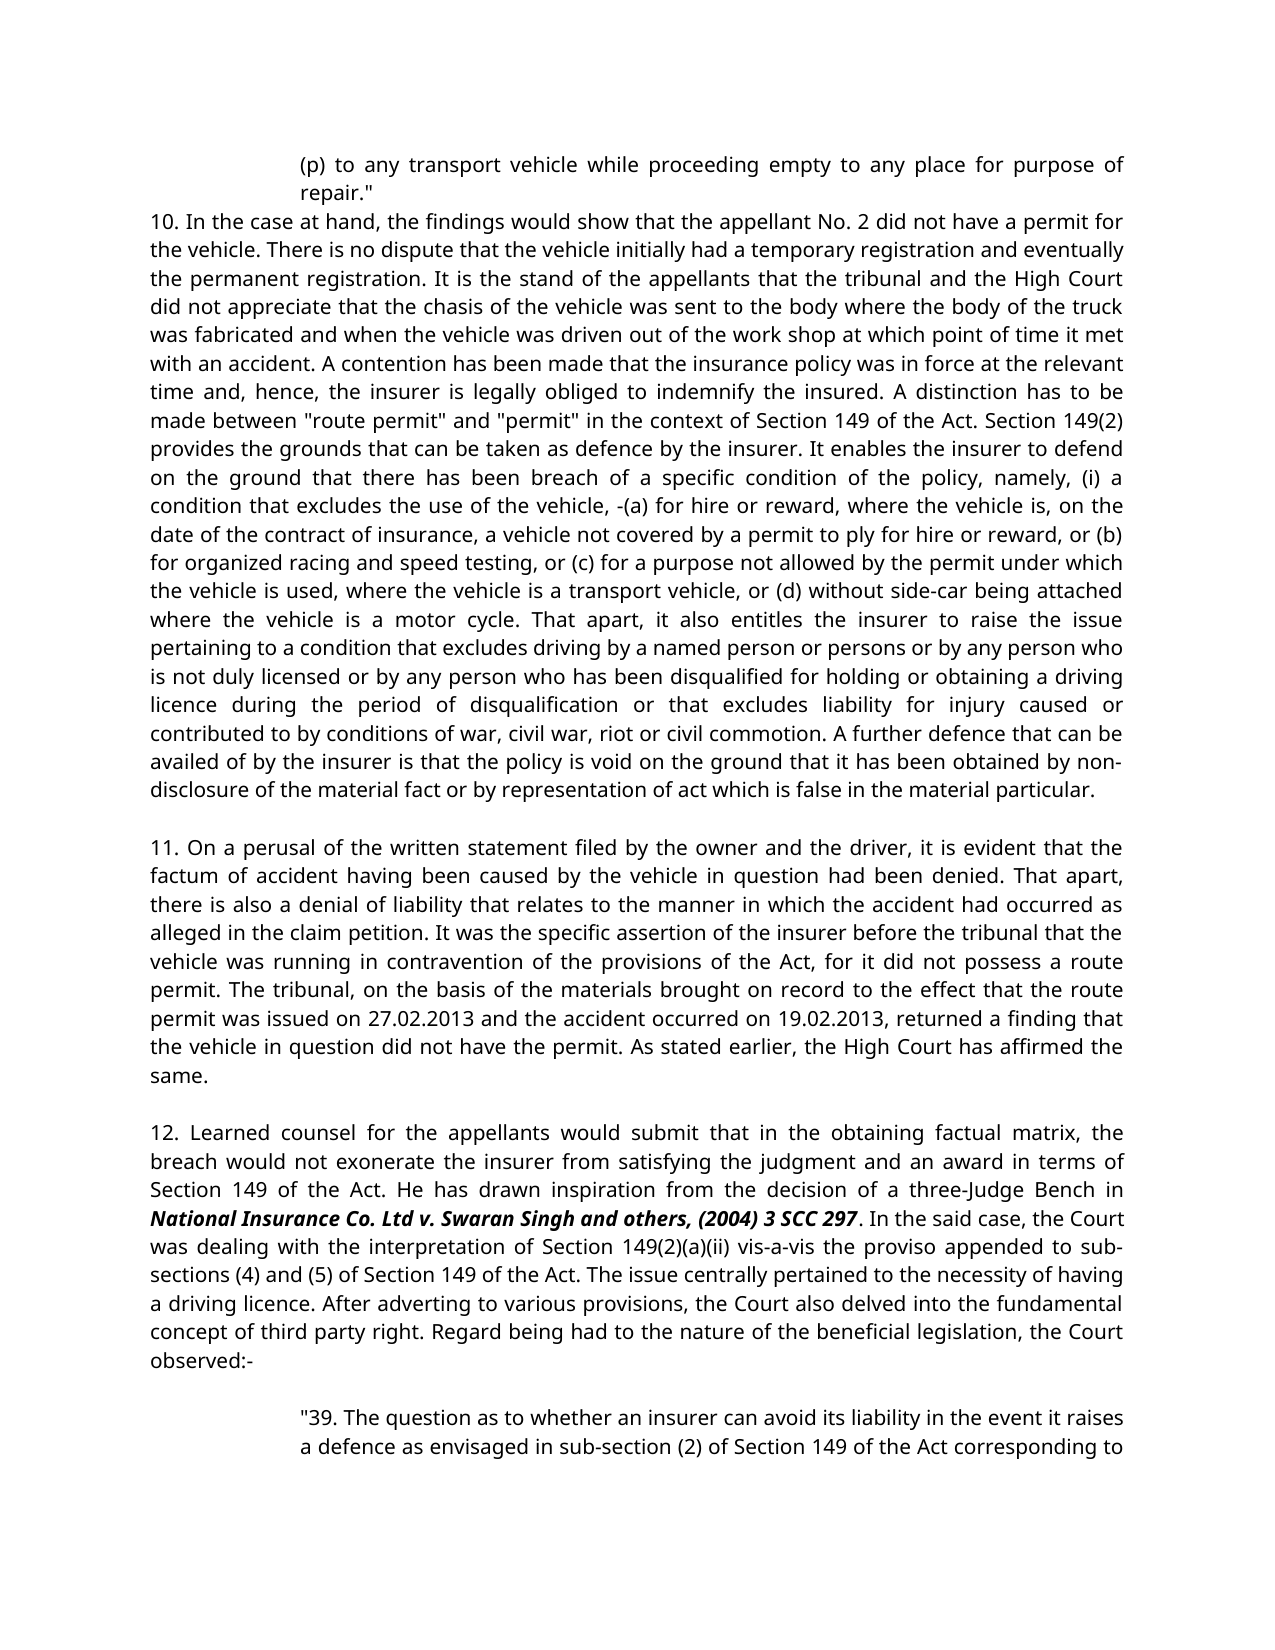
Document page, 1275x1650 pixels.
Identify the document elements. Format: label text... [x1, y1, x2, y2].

text 10. In the case at hand, the findings would show that the appellant No. 2 did not have a permit for the vehicle. There is no dispute that the vehicle initially had a temporary registration and eventually the permanent registration. It is the stand of the appellants that the tribunal and the High Court did not appreciate that the chasis of the vehicle was sent to the body where the body of the truck was fabricated and when the vehicle was driven out of the work shop at which point of time it met with an accident. A contention has been made that the insurance policy was in force at the relevant time and, hence, the insurer is legally obliged to indemnify the insured. A distinction has to be made between "route permit" and "permit" in the context of Section 149 of the Act. Section 149(2) provides the grounds that can be taken as defence by the insurer. It enables the insurer to defend on the ground that there has been breach of a specific condition of the policy, namely, (i) a condition that excludes the use of the vehicle, -(a) for hire or reward, where the vehicle is, on the date of the contract of insurance, a vehicle not covered by a permit to ply for hire or reward, or (b) for organized racing and speed testing, or (c) for a purpose not allowed by the permit under which the vehicle is used, where the vehicle is a transport vehicle, or (d) without side-car being attached where the vehicle is a motor cycle. That apart, it also entitles the insurer to raise the issue pertaining to a condition that excludes driving by a named person or persons or by any person who is not duly licensed or by any person who has been disqualified for holding or obtaining a driving licence during the period of disqualification or that excludes liability for injury caused or contributed to by conditions of war, civil war, riot or civil commotion. A further defence that can be availed of by the insurer is that the policy is void on the ground that it has been obtained by non-disclosure of the material fact or by representation of act which is false in the material particular. [150, 207, 1125, 804]
text 11. On a perusal of the written statement filed by the owner and the driver, it is evident that the factum of accident having been caused by the vehicle in question had been denied. That apart, there is also a denial of liability that relates to the manner in which the accident had occurred as alleged in the claim petition. It was the specific assertion of the insurer before the tribunal that the vehicle was running in contravention of the provisions of the Act, for it did not possess a route permit. The tribunal, on the basis of the materials brought on record to the effect that the route permit was issued on 27.02.2013 and the accident occurred on 19.02.2013, returned a finding that the vehicle in question did not have the permit. As stated earlier, the High Court has affirmed the same. [150, 833, 1125, 1089]
text (p) to any transport vehicle while proceeding empty to any place for purpose of repair." [300, 150, 1125, 207]
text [300, 1403, 1125, 1460]
text 12. Learned counsel for the appellants would submit that in the obtaining factual matrix, the breach would not exonerate the insurer from satisfying the judgment and an award in terms of Section 149 of the Act. He has drawn inspiration from the decision of a three-Judge Bench in National Insurance Co. Ltd v. Swaran Singh and others, (2004) 3 SCC 297. In the said case, the Court was dealing with the interpretation of Section 149(2)(a)(ii) vis-a-vis the proviso appended to sub-sections (4) and (5) of Section 149 of the Act. The issue centrally pertained to the necessity of having a driving licence. After adverting to various provisions, the Court also delved into the fundamental concept of third party right. Regard being had to the nature of the beneficial legislation, the Court observed:- [150, 1118, 1125, 1374]
